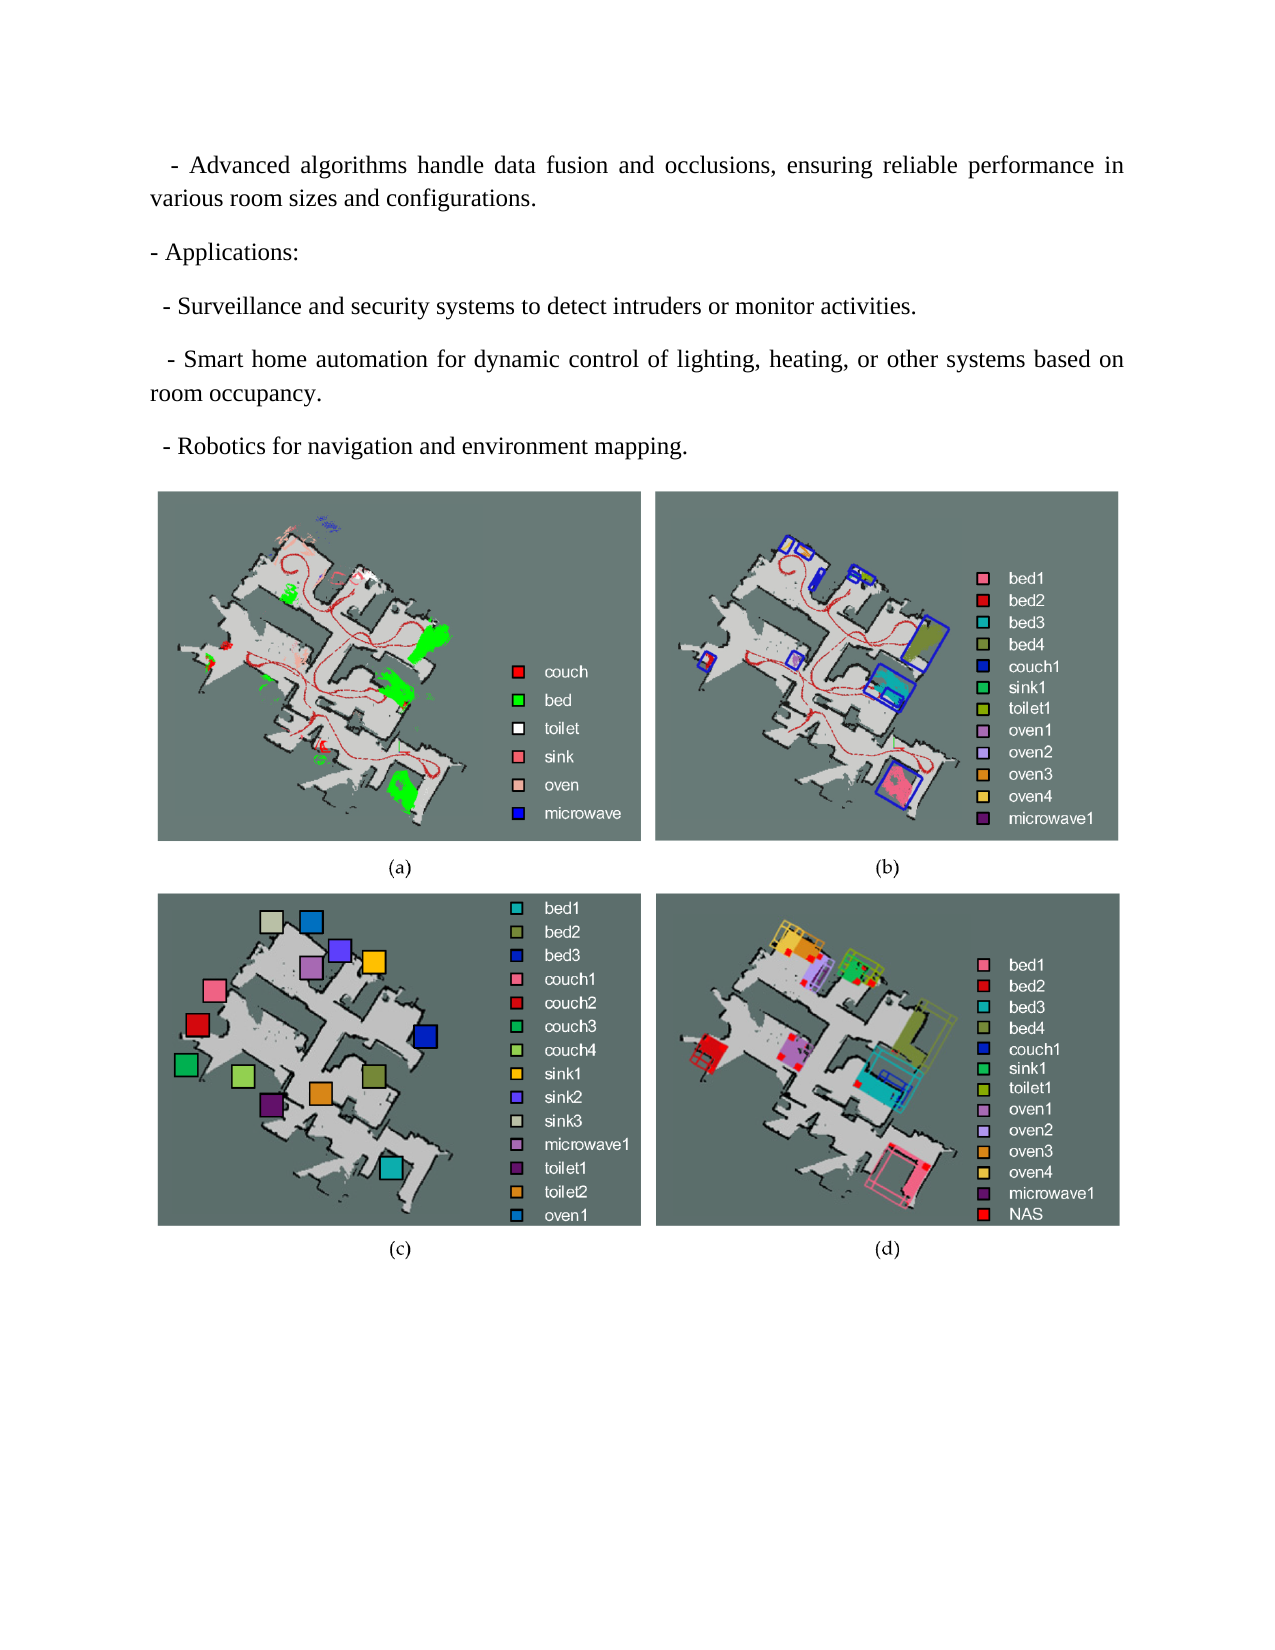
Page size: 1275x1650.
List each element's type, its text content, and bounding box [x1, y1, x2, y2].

text - Applications: [150, 237, 1125, 266]
picture [150, 485, 1125, 1269]
text - Robotics for navigation and environment mapping. [150, 431, 1125, 460]
text - Smart home automation for dynamic control of lighting, heating, or other systems based on room occupancy. [150, 344, 1125, 406]
text - Surveillance and security systems to detect intruders or monitor activities. [150, 291, 1125, 319]
text - Advanced algorithms handle data fusion and occlusions, ensuring reliable performance in various room sizes and configurations. [150, 150, 1125, 212]
